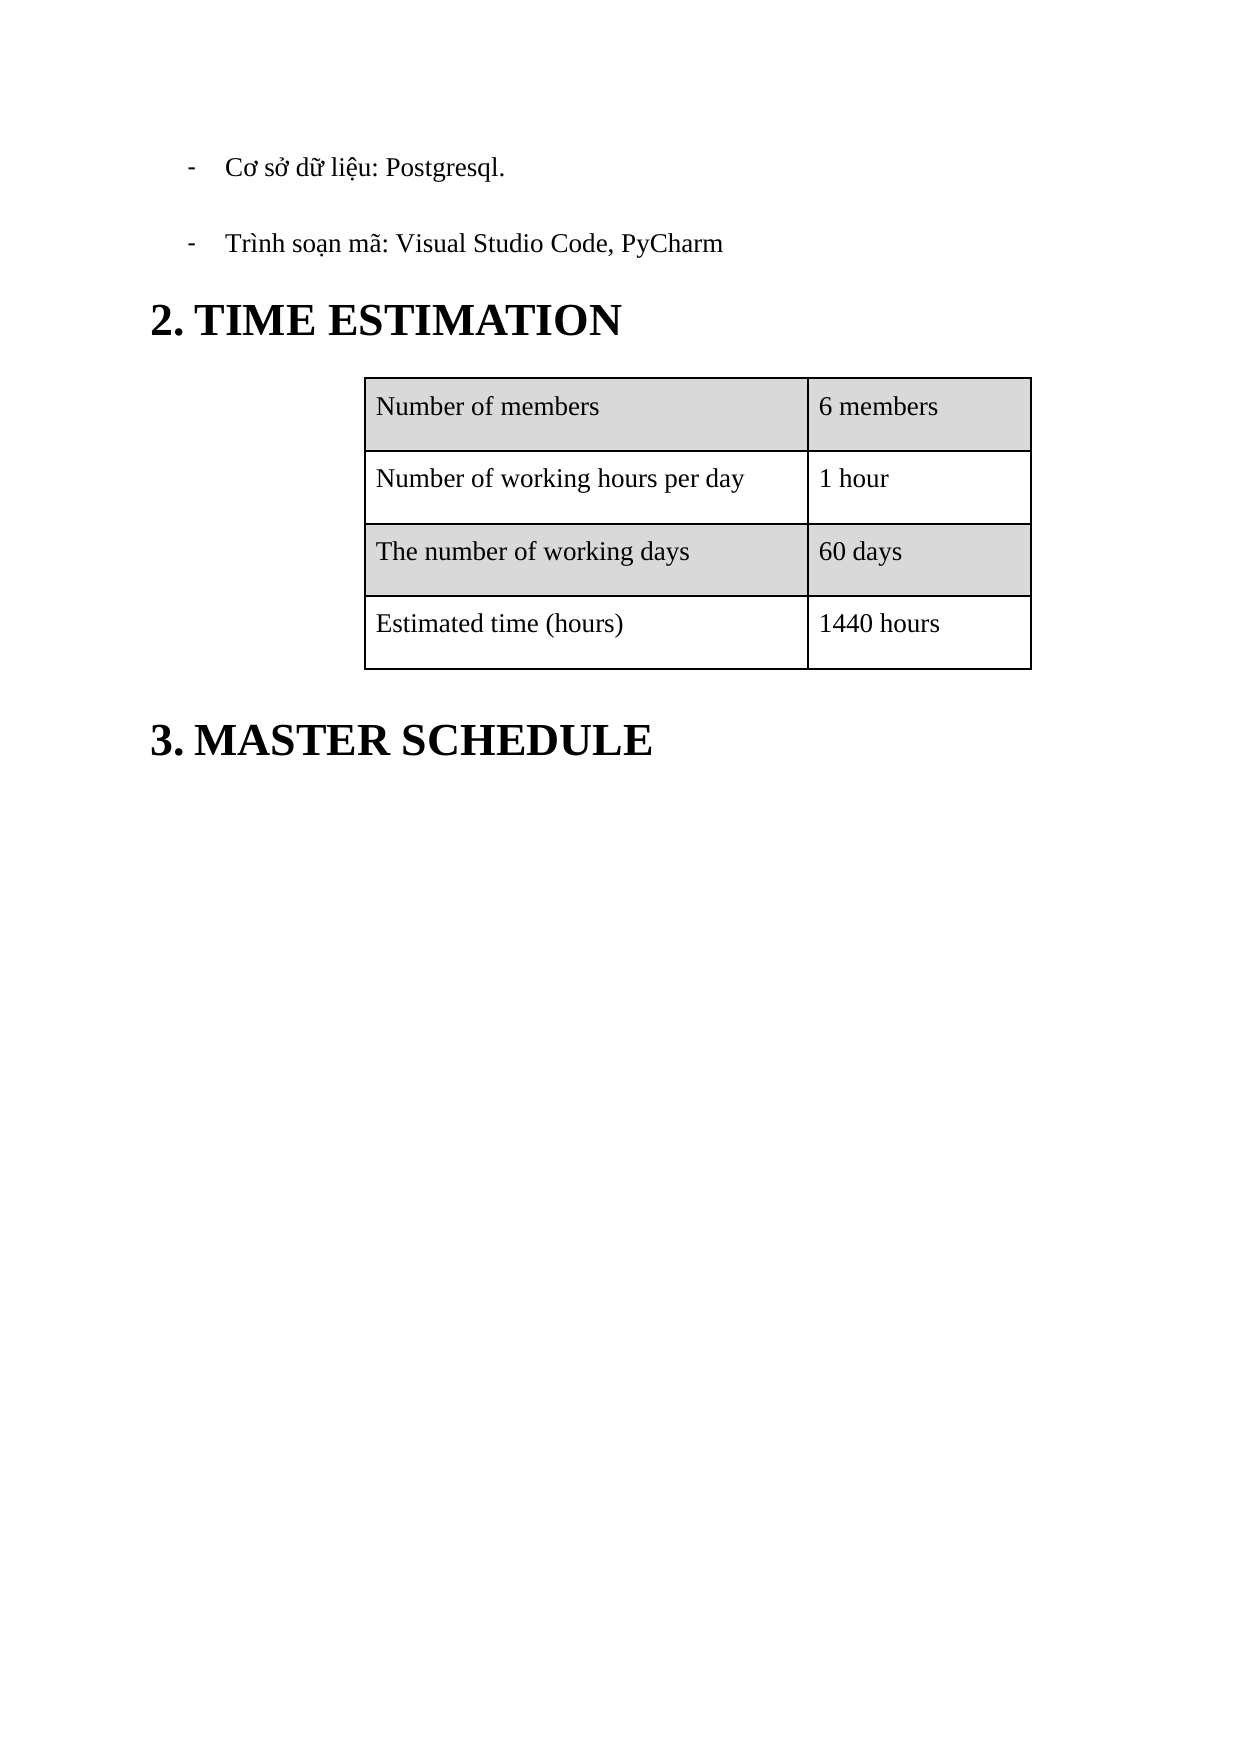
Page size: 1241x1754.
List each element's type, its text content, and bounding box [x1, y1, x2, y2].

table_cell 1 hour [809, 452, 1030, 522]
subtitle MASTER SCHEDULE [150, 712, 1090, 765]
table_header 6 members [809, 379, 1030, 450]
table_cell The number of working days [366, 525, 807, 595]
table_cell 60 days [809, 525, 1030, 595]
table_cell Estimated time (hours) [366, 597, 807, 668]
table_cell Number of working hours per day [366, 452, 807, 522]
table_header Number of members [366, 379, 807, 450]
list Cơ sở dữ liệu: Postgresql. [187, 150, 1090, 183]
list Trình soạn mã: Visual Studio Code, PyCharm [187, 226, 1090, 259]
subtitle TIME ESTIMATION [150, 292, 1090, 345]
table_cell 1440 hours [809, 597, 1030, 668]
